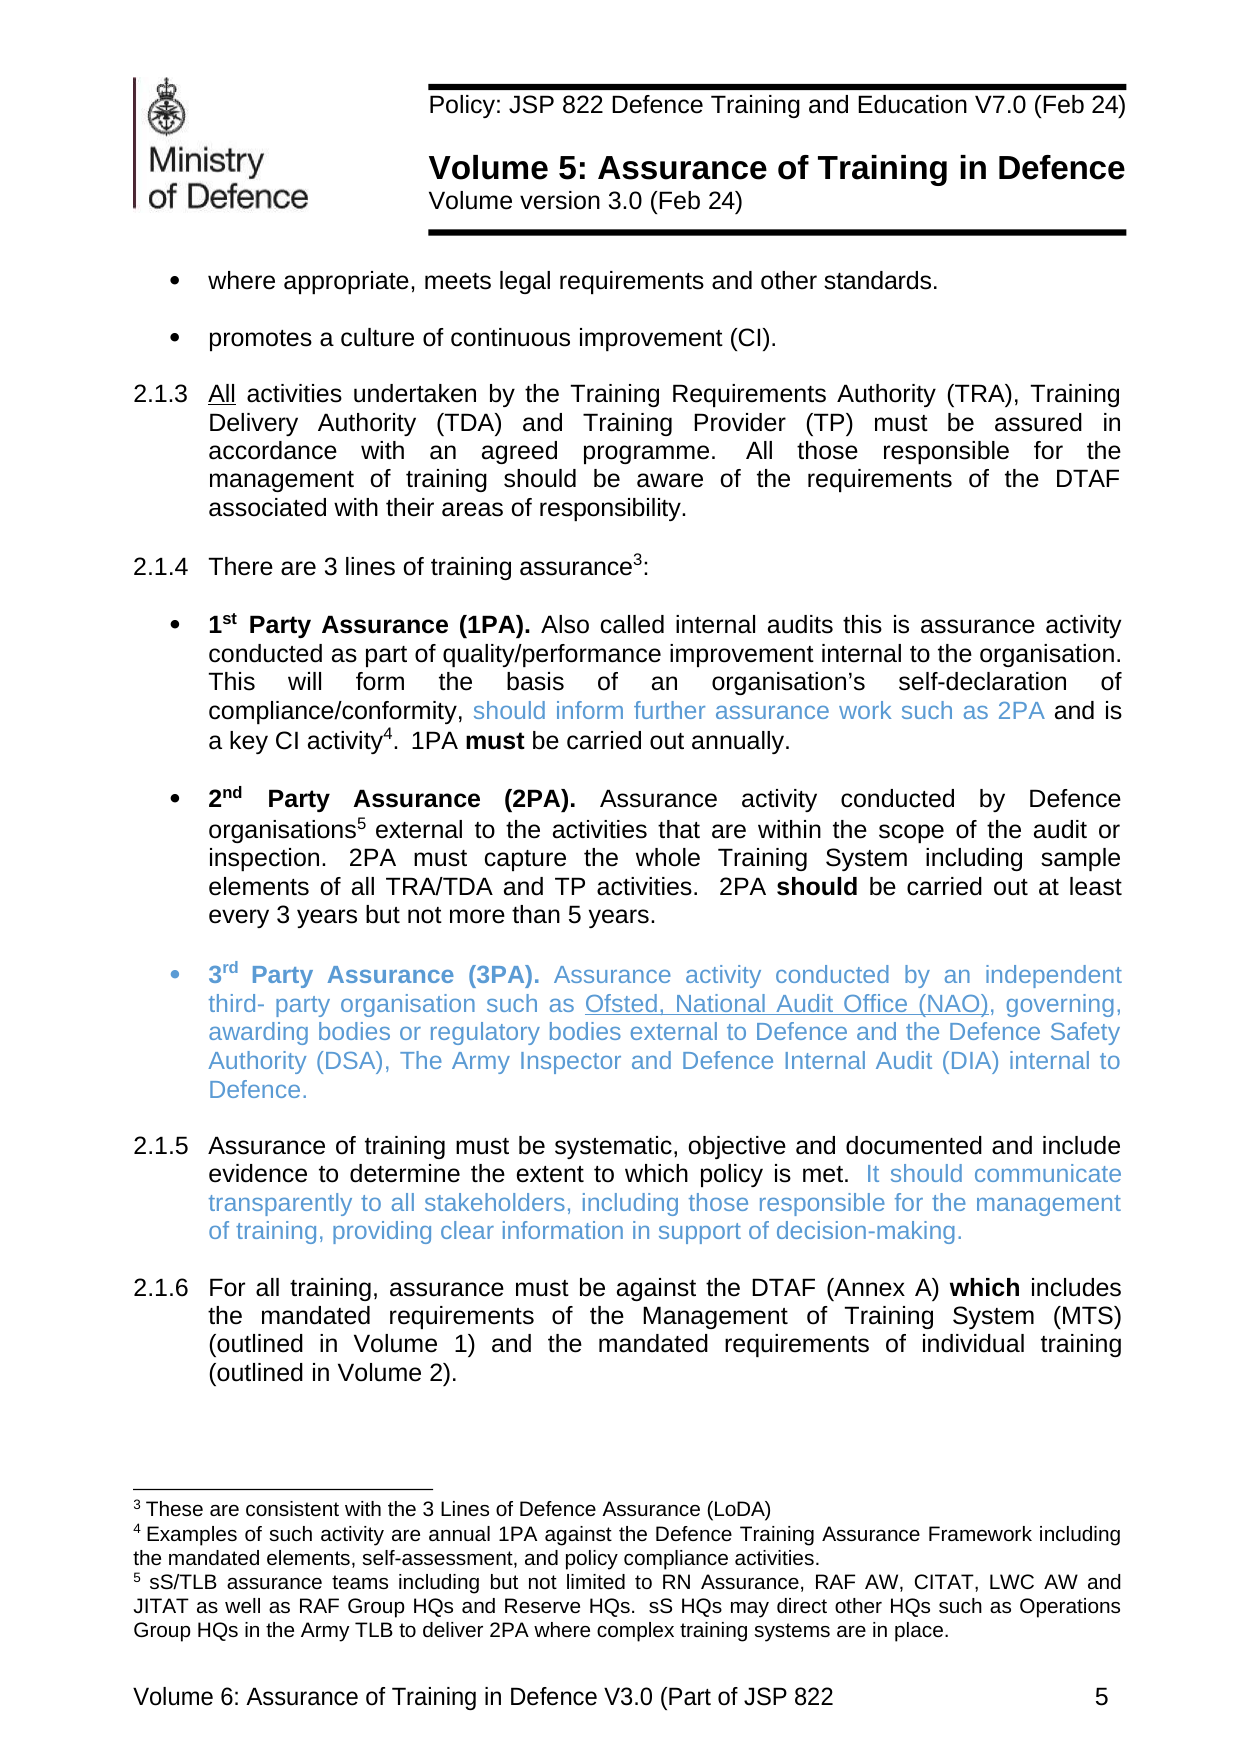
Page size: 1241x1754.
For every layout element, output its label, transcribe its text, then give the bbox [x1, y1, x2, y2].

list promotes a culture of continuous improvement (CI). [170, 323, 1209, 352]
list There are 3 lines of training assurance3: [133, 550, 1209, 580]
list For all training, assurance must be against the DTAF (Annex A) which includes the mandated requirements of the Management of Training System (MTS) (outlined in Volume 1) and the mandated requirements of individual training (outlined in Volume 2). [133, 1273, 1122, 1386]
text 3 These are consistent with the 3 Lines of Defence Assurance (LoDA) [133, 1497, 1209, 1521]
list where appropriate, meets legal requirements and other standards. [170, 266, 1209, 294]
list All activities undertaken by the Training Requirements Authority (TRA), Training Delivery Authority (TDA) and Training Provider (TP) must be assured in accordance with an agreed programme. All those responsible for the management of training should be aware of the requirements of the DTAF associated with their areas of responsibility. [133, 380, 1122, 521]
list Assurance of training must be systematic, objective and documented and include evidence to determine the extent to which policy is met. It should communicate transparently to all stakeholders, including those responsible for the management of training, providing clear information in support of decision-making. [133, 1132, 1122, 1244]
text 4 Examples of such activity are annual 1PA against the Defence Training Assurance Framework including the mandated elements, self-assessment, and policy compliance activities. [133, 1521, 1122, 1569]
list 1st Party Assurance (1PA). Also called internal audits this is assurance activity conducted as part of quality/performance improvement internal to the organisation. This will form the basis of an organisation’s self-declaration of compliance/conformity, should inform further assurance work such as 2PA and is a key CI activity4. 1PA must be carried out annually. [171, 610, 1123, 754]
text 5 sS/TLB assurance teams including but not limited to RN Assurance, RAF AW, CITAT, LWC AW and JITAT as well as RAF Group HQs and Reserve HQs. sS HQs may direct other HQs such as Operations Group HQs in the Army TLB to deliver 2PA where complex training systems are in place. [133, 1569, 1122, 1641]
list 2nd Party Assurance (2PA). Assurance activity conducted by Defence organisations5 external to the activities that are within the scope of the audit or inspection. 2PA must capture the whole Training System including sample elements of all TRA/TDA and TP activities. 2PA should be carried out at least every 3 years but not more than 5 years. [171, 784, 1122, 929]
list 3rd Party Assurance (3PA). Assurance activity conducted by an independent third- party organisation such as Ofsted, National Audit Office (NAO), governing, awarding bodies or regulatory bodies external to Defence and the Defence Safety Authority (DSA), The Army Inspector and Defence Internal Audit (DIA) internal to Defence. [171, 958, 1122, 1104]
picture [133, 77, 309, 213]
